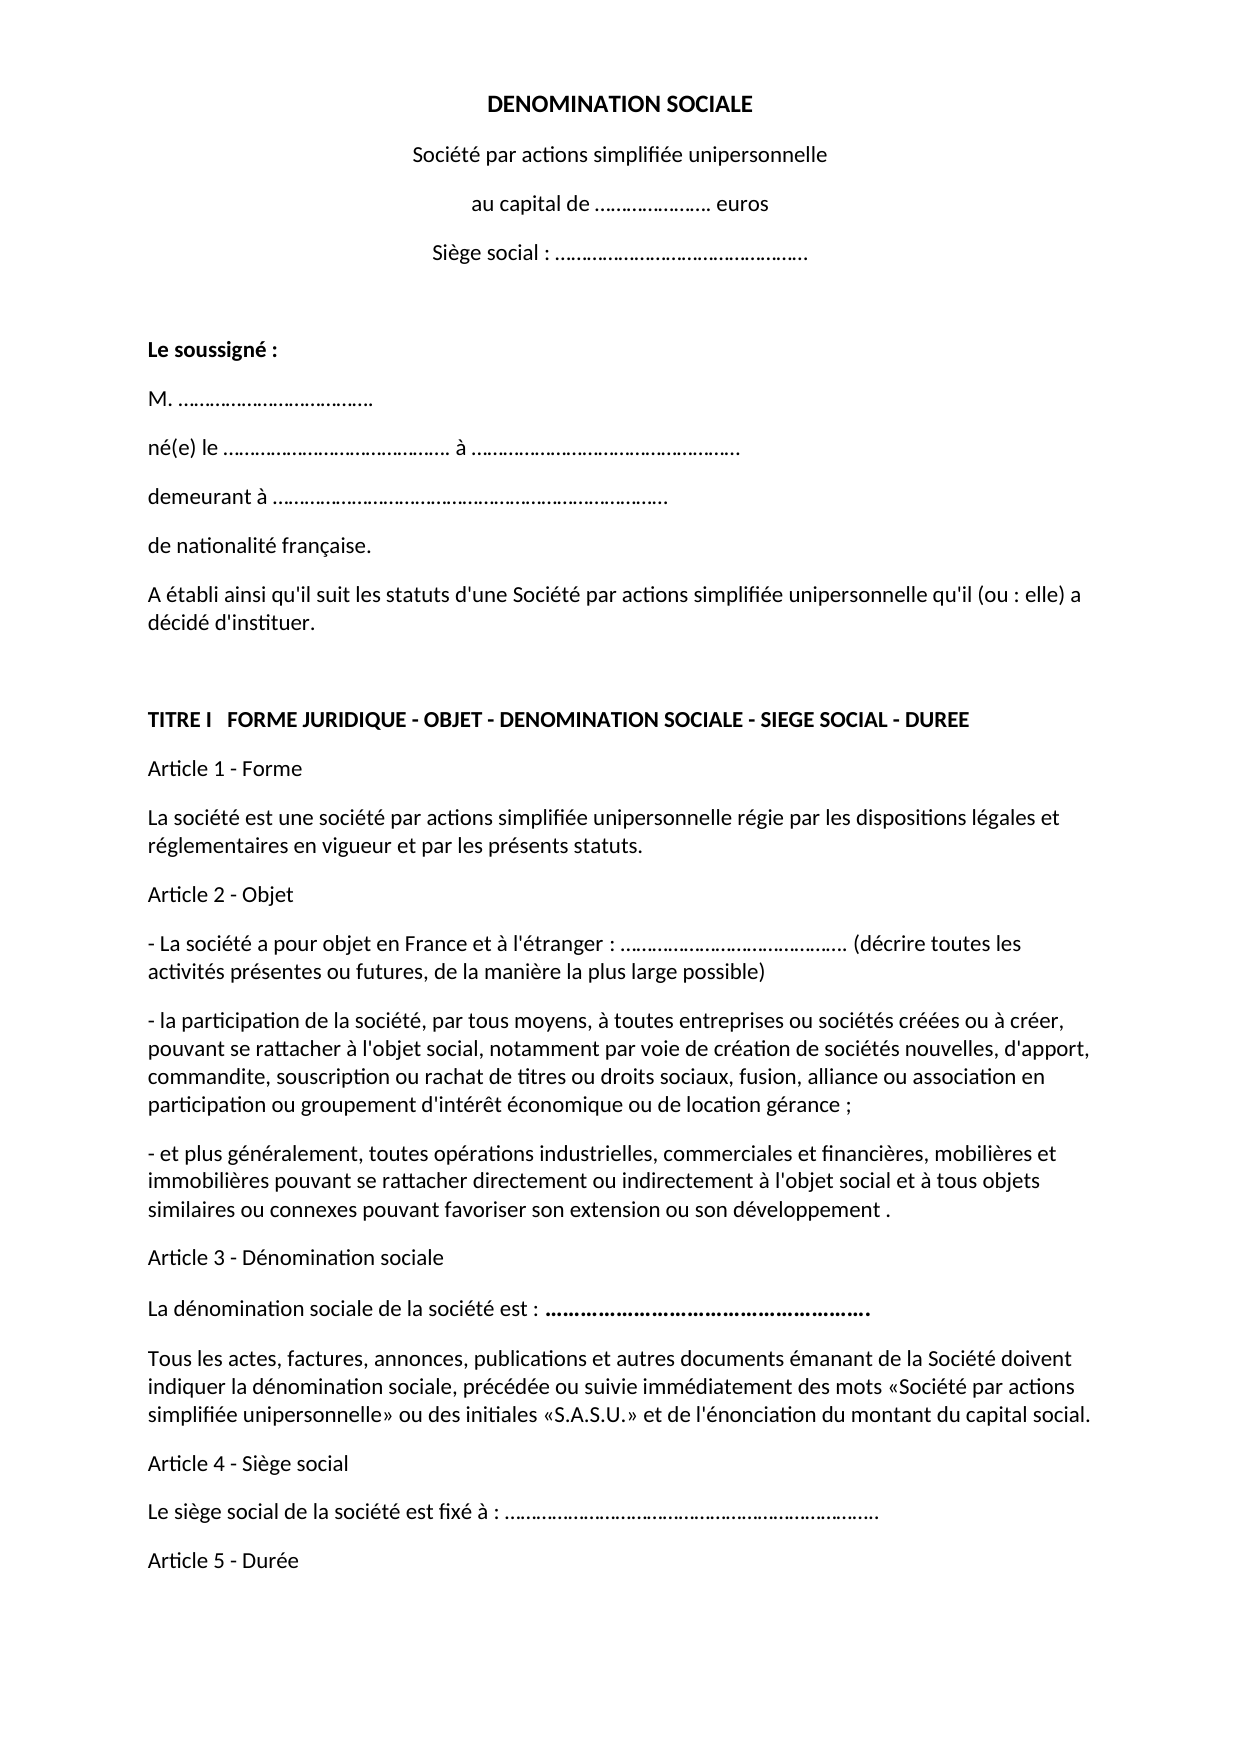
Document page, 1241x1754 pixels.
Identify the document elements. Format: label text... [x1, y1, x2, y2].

text Article 1 - Forme [148, 754, 1093, 782]
text Société par actions simplifiée unipersonnelle [148, 140, 1093, 168]
text - la participation de la société, par tous moyens, à toutes entreprises ou sociétés créées ou à créer, pouvant se rattacher à l'objet social, notamment par voie de création de sociétés nouvelles, d'apport, commandite, souscription ou rachat de titres ou droits sociaux, fusion, alliance ou association en participation ou groupement d'intérêt économique ou de location gérance ; [148, 1006, 1093, 1118]
text Le soussigné : [148, 335, 1093, 363]
text TITRE I FORME JURIDIQUE - OBJET - DENOMINATION SOCIALE - SIEGE SOCIAL - DUREE [148, 705, 1093, 733]
text au capital de …………………. euros [148, 189, 1093, 217]
text Article 2 - Objet [148, 880, 1093, 908]
text Article 4 - Siège social [148, 1449, 1093, 1477]
text DENOMINATION SOCIALE [148, 89, 1093, 119]
text La société est une société par actions simplifiée unipersonnelle régie par les dispositions légales et réglementaires en vigueur et par les présents statuts. [148, 803, 1093, 859]
text Article 5 - Durée [148, 1546, 1093, 1574]
text Tous les actes, factures, annonces, publications et autres documents émanant de la Société doivent indiquer la dénomination sociale, précédée ou suivie immédiatement des mots «Société par actions simplifiée unipersonnelle» ou des initiales «S.A.S.U.» et de l'énonciation du montant du capital social. [148, 1344, 1093, 1428]
text né(e) le ……………………………………. à …………………………………………… [148, 433, 1093, 461]
text de nationalité française. [148, 531, 1093, 559]
text A établi ainsi qu'il suit les statuts d'une Société par actions simplifiée unipersonnelle qu'il (ou : elle) a décidé d'instituer. [148, 580, 1093, 636]
text Article 3 - Dénomination sociale [148, 1243, 1093, 1272]
text Siège social : ………………………………………… [148, 238, 1093, 266]
text M. ………………………………. [148, 384, 1093, 412]
text La dénomination sociale de la société est : ………………………………………………. [148, 1292, 1093, 1323]
text Le siège social de la société est fixé à : …………………………………………………………….. [148, 1497, 1093, 1526]
text - La société a pour objet en France et à l'étranger : ……………………………………. (décrire toutes les activités présentes ou futures, de la manière la plus large possible) [148, 929, 1093, 985]
text demeurant à ………………………………………………………………… [148, 482, 1093, 510]
text - et plus généralement, toutes opérations industrielles, commerciales et financières, mobilières et immobilières pouvant se rattacher directement ou indirectement à l'objet social et à tous objets similaires ou connexes pouvant favoriser son extension ou son développement . [148, 1139, 1093, 1223]
